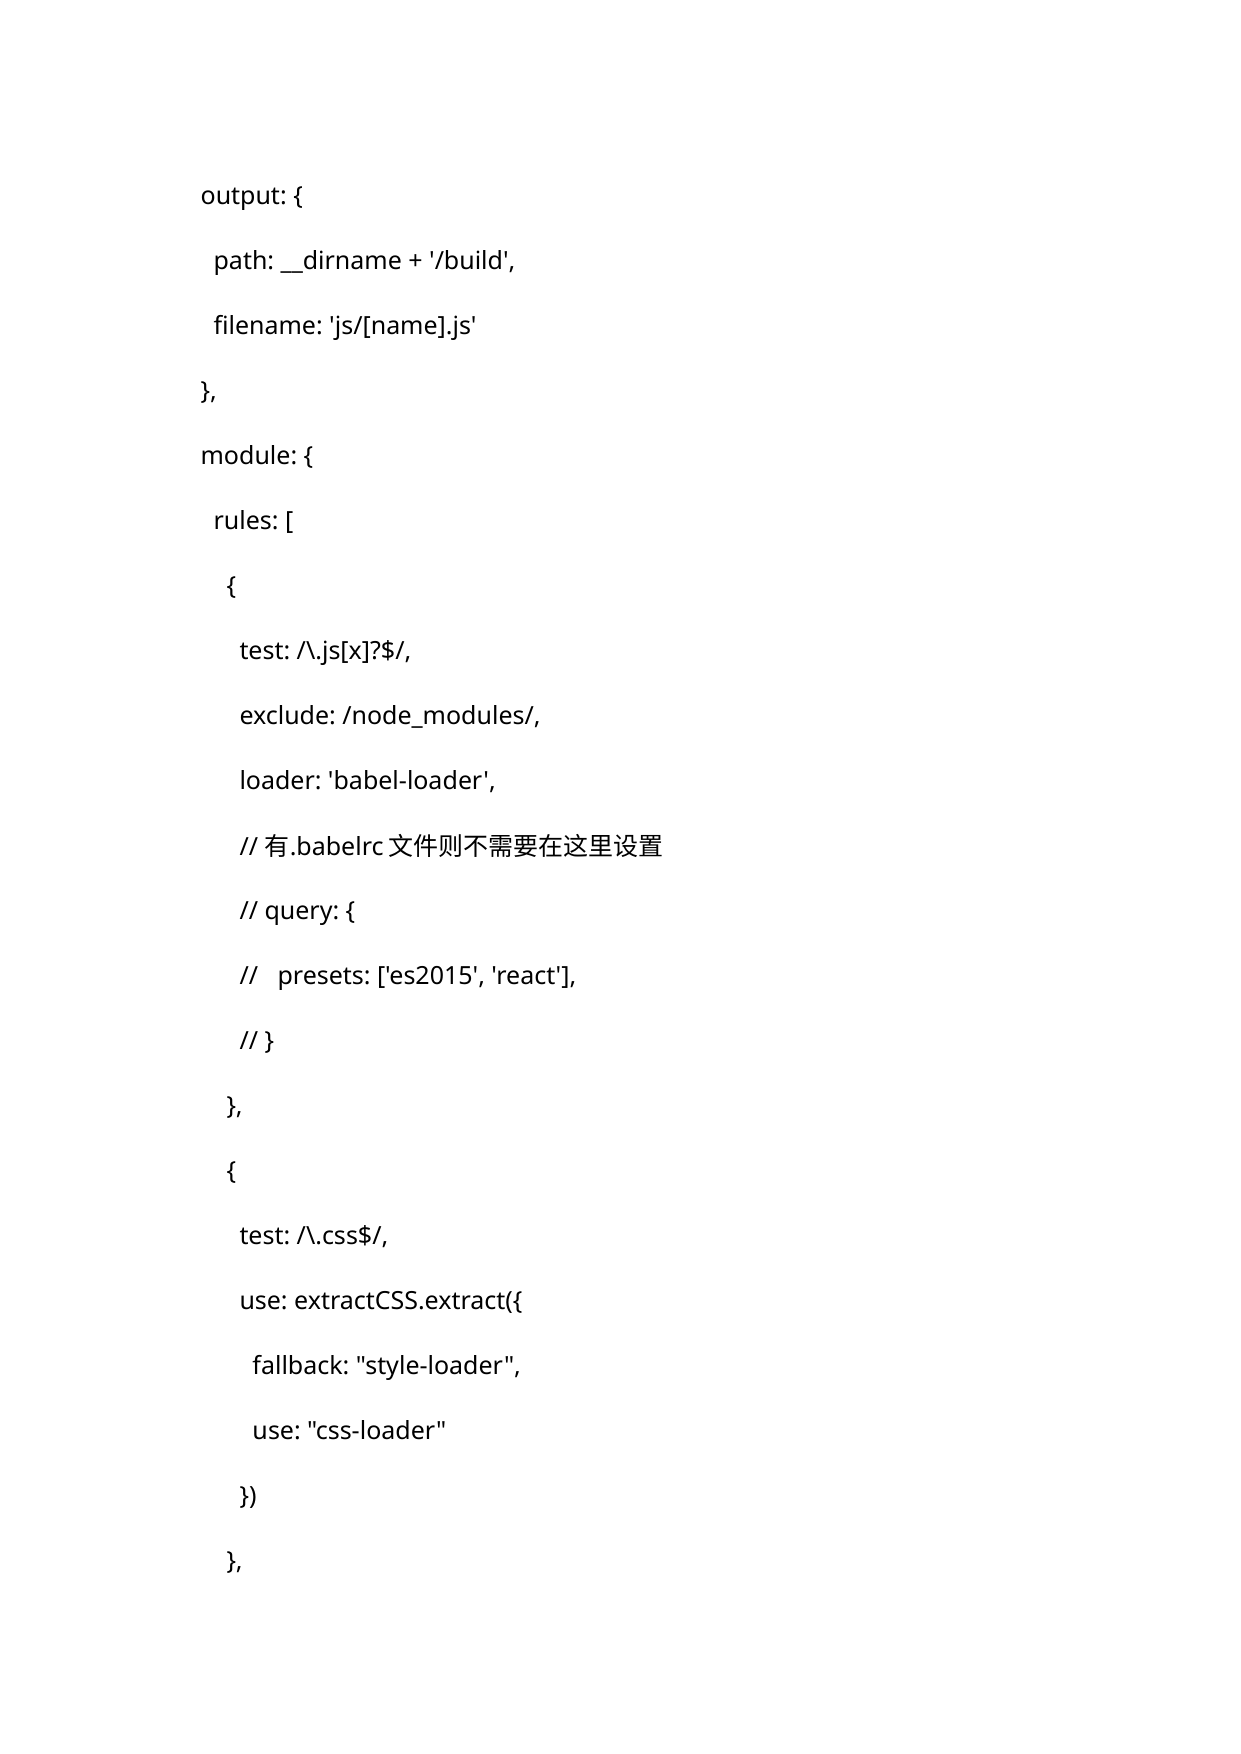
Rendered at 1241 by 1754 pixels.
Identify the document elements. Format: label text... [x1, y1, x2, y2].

text exclude: /node_modules/, [187, 682, 1053, 747]
text rules: [ [187, 487, 1053, 552]
text // query: { [187, 877, 1053, 942]
text test: /\.js[x]?$/, [187, 617, 1053, 682]
text // 有.babelrc文件则不需要在这里设置 [187, 812, 1053, 877]
text output: { [187, 162, 1053, 227]
text use: "css-loader" [187, 1397, 1053, 1462]
text path: __dirname + '/build', [187, 227, 1053, 292]
text }, [187, 1527, 1053, 1592]
text // presets: ['es2015', 'react'], [187, 942, 1053, 1007]
text // } [187, 1007, 1053, 1072]
text { [187, 552, 1053, 617]
text { [187, 1137, 1053, 1202]
text }) [187, 1462, 1053, 1527]
text loader: 'babel-loader', [187, 747, 1053, 812]
text fallback: "style-loader", [187, 1332, 1053, 1397]
text use: extractCSS.extract({ [187, 1267, 1053, 1332]
text }, [187, 1072, 1053, 1137]
text filename: 'js/[name].js' [187, 292, 1053, 357]
text test: /\.css$/, [187, 1202, 1053, 1267]
text module: { [187, 422, 1053, 487]
text }, [187, 357, 1053, 422]
